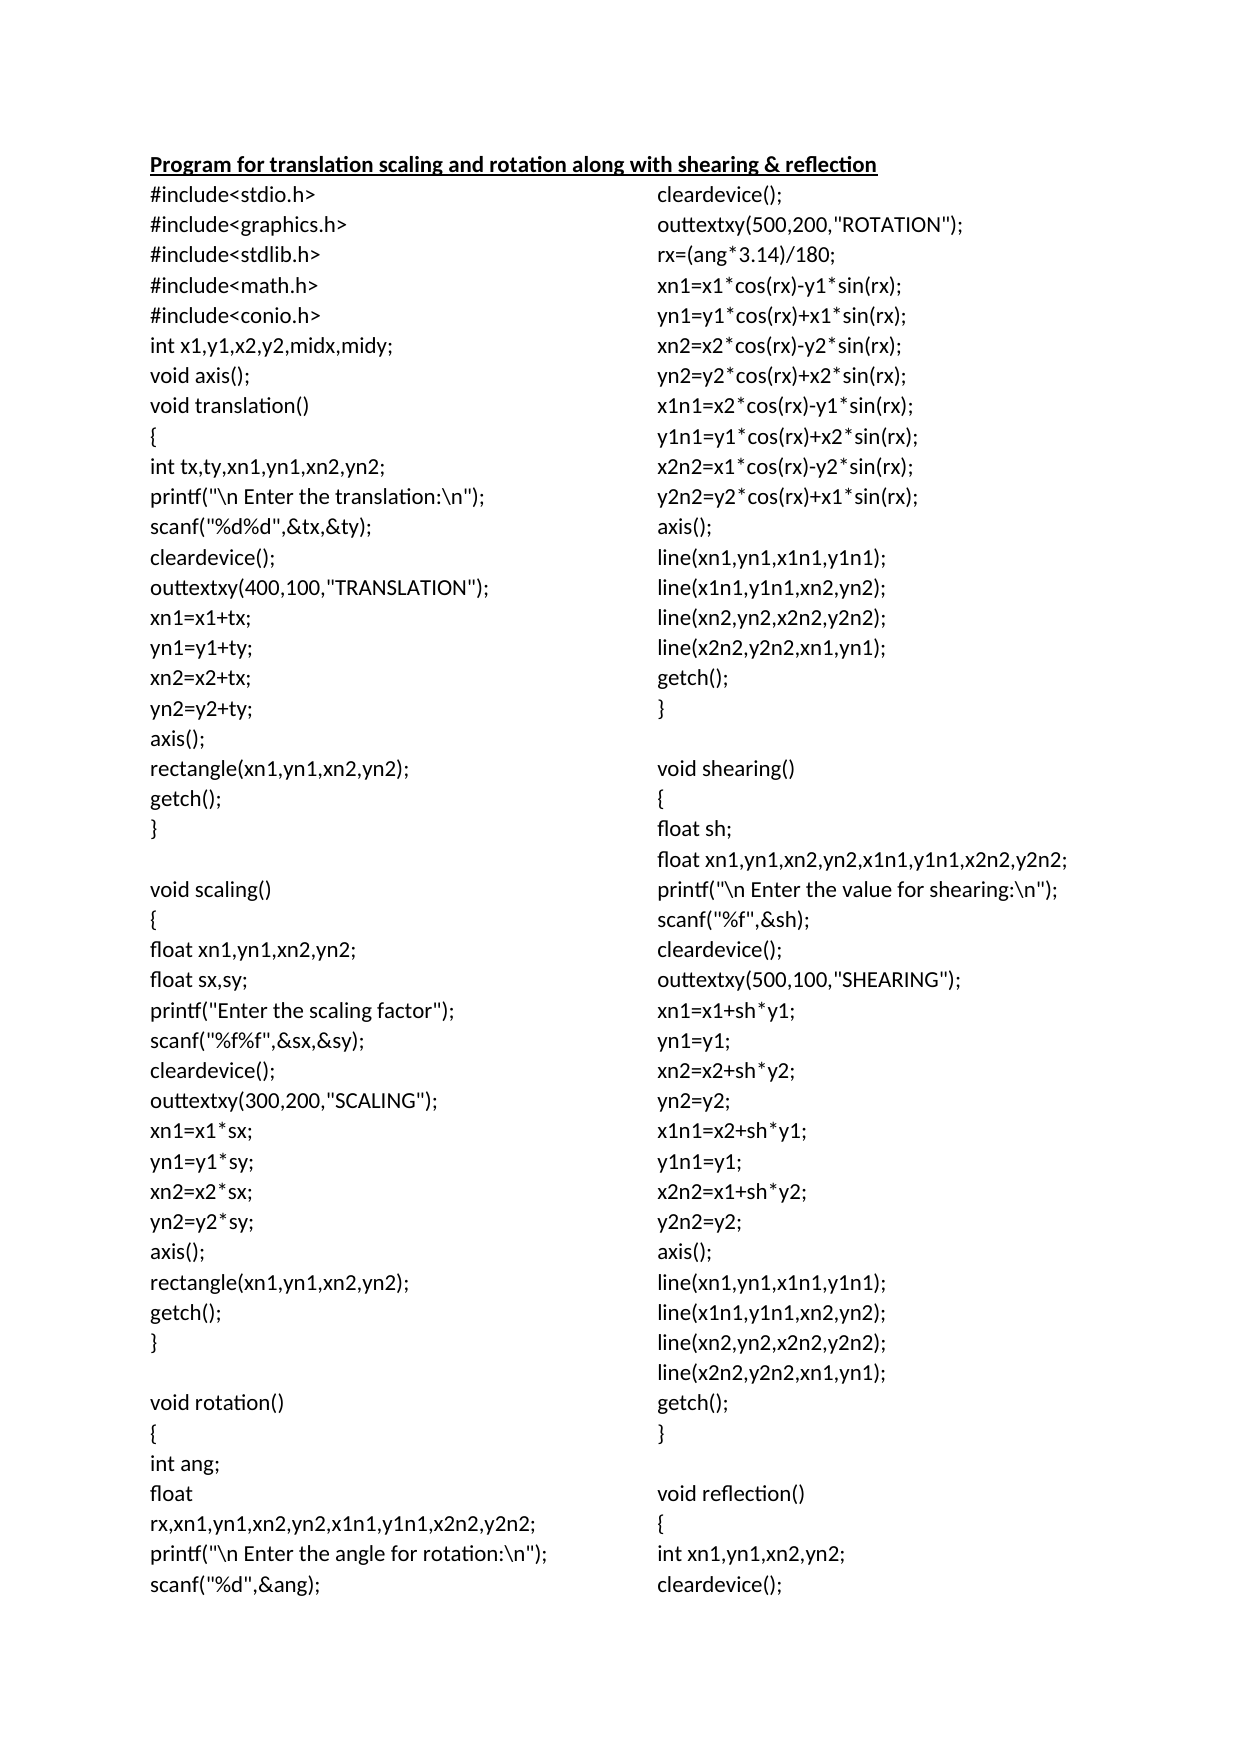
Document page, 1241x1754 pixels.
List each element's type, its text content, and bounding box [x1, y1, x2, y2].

text float sh; [657, 814, 1090, 843]
text { [657, 784, 1090, 812]
text yn2=y2; [657, 1086, 1090, 1114]
text } [657, 694, 1090, 722]
text float xn1,yn1,xn2,yn2,x1n1,y1n1,x2n2,y2n2; [657, 845, 1090, 873]
text void reflection() [657, 1479, 1090, 1507]
text xn1=x1*cos(rx)-y1*sin(rx); [657, 271, 1090, 299]
text yn2=y2*cos(rx)+x2*sin(rx); [657, 361, 1090, 389]
text x2n2=x1+sh*y2; [657, 1177, 1090, 1205]
text xn2=x2*cos(rx)-y2*sin(rx); [657, 331, 1090, 359]
text outtextxy(400,100,"TRANSLATION"); [150, 573, 583, 601]
text } [657, 1419, 1090, 1447]
text rx=(ang*3.14)/180; [657, 241, 1090, 269]
text getch(); [150, 784, 583, 812]
text printf("\n Enter the value for shearing:\n"); [657, 875, 1090, 903]
text line(x1n1,y1n1,xn2,yn2); [657, 1298, 1090, 1326]
text xn1=x1+sh*y1; [657, 996, 1090, 1024]
text x1n1=x2*cos(rx)-y1*sin(rx); [657, 392, 1090, 420]
text void scaling() [150, 875, 583, 903]
text void shearing() [657, 754, 1090, 782]
text scanf("%d%d",&tx,&ty); [150, 512, 583, 541]
text rectangle(xn1,yn1,xn2,yn2); [150, 1268, 583, 1296]
text axis(); [150, 1237, 583, 1266]
text x2n2=x1*cos(rx)-y2*sin(rx); [657, 452, 1090, 480]
text void rotation() [150, 1388, 583, 1417]
text y1n1=y1; [657, 1147, 1090, 1175]
text float xn1,yn1,xn2,yn2; [150, 935, 583, 963]
text x1n1=x2+sh*y1; [657, 1117, 1090, 1145]
text Program for translation scaling and rotation along with shearing & reflection [150, 150, 1090, 178]
text printf("\n Enter the translation:\n"); [150, 482, 583, 510]
text printf("\n Enter the angle for rotation:\n"); [150, 1539, 583, 1568]
text xn2=x2+sh*y2; [657, 1056, 1090, 1084]
text { [150, 905, 583, 933]
text xn1=x1*sx; [150, 1117, 583, 1145]
text printf("Enter the scaling factor"); [150, 996, 583, 1024]
text outtextxy(500,100,"SHEARING"); [657, 966, 1090, 994]
text y1n1=y1*cos(rx)+x2*sin(rx); [657, 422, 1090, 450]
text { [150, 422, 583, 450]
text { [657, 1509, 1090, 1537]
text line(x2n2,y2n2,xn1,yn1); [657, 1358, 1090, 1386]
text line(x1n1,y1n1,xn2,yn2); [657, 573, 1090, 601]
text int x1,y1,x2,y2,midx,midy; [150, 331, 583, 359]
text { [150, 1419, 583, 1447]
text cleardevice(); [657, 1570, 1090, 1598]
text getch(); [150, 1298, 583, 1326]
text int tx,ty,xn1,yn1,xn2,yn2; [150, 452, 583, 480]
text scanf("%f%f",&sx,&sy); [150, 1026, 583, 1054]
text #include<conio.h> [150, 301, 583, 329]
text line(xn2,yn2,x2n2,y2n2); [657, 603, 1090, 631]
text void translation() [150, 392, 583, 420]
text yn1=y1*cos(rx)+x1*sin(rx); [657, 301, 1090, 329]
text line(xn2,yn2,x2n2,y2n2); [657, 1328, 1090, 1356]
text yn2=y2*sy; [150, 1207, 583, 1235]
text #include<math.h> [150, 271, 583, 299]
text line(xn1,yn1,x1n1,y1n1); [657, 1268, 1090, 1296]
text #include<stdlib.h> [150, 241, 583, 269]
text float rx,xn1,yn1,xn2,yn2,x1n1,y1n1,x2n2,y2n2; [150, 1479, 583, 1537]
text getch(); [657, 663, 1090, 692]
text outtextxy(500,200,"ROTATION"); [657, 210, 1090, 238]
text scanf("%d",&ang); [150, 1570, 583, 1598]
text line(x2n2,y2n2,xn1,yn1); [657, 633, 1090, 661]
text rectangle(xn1,yn1,xn2,yn2); [150, 754, 583, 782]
text axis(); [150, 724, 583, 752]
text cleardevice(); [657, 180, 1090, 208]
text cleardevice(); [657, 935, 1090, 963]
text y2n2=y2*cos(rx)+x1*sin(rx); [657, 482, 1090, 510]
text float sx,sy; [150, 966, 583, 994]
text #include<stdio.h> [150, 180, 583, 208]
text cleardevice(); [150, 543, 583, 571]
text cleardevice(); [150, 1056, 583, 1084]
text y2n2=y2; [657, 1207, 1090, 1235]
text outtextxy(300,200,"SCALING"); [150, 1086, 583, 1114]
text getch(); [657, 1388, 1090, 1417]
text axis(); [657, 1237, 1090, 1266]
text int xn1,yn1,xn2,yn2; [657, 1539, 1090, 1568]
text void axis(); [150, 361, 583, 389]
text int ang; [150, 1449, 583, 1477]
text #include<graphics.h> [150, 210, 583, 238]
text } [150, 814, 583, 843]
text xn2=x2*sx; [150, 1177, 583, 1205]
text xn2=x2+tx; [150, 663, 583, 692]
text scanf("%f",&sh); [657, 905, 1090, 933]
text } [150, 1328, 583, 1356]
text yn1=y1+ty; [150, 633, 583, 661]
text xn1=x1+tx; [150, 603, 583, 631]
text yn1=y1; [657, 1026, 1090, 1054]
text line(xn1,yn1,x1n1,y1n1); [657, 543, 1090, 571]
text yn2=y2+ty; [150, 694, 583, 722]
text yn1=y1*sy; [150, 1147, 583, 1175]
text axis(); [657, 512, 1090, 541]
